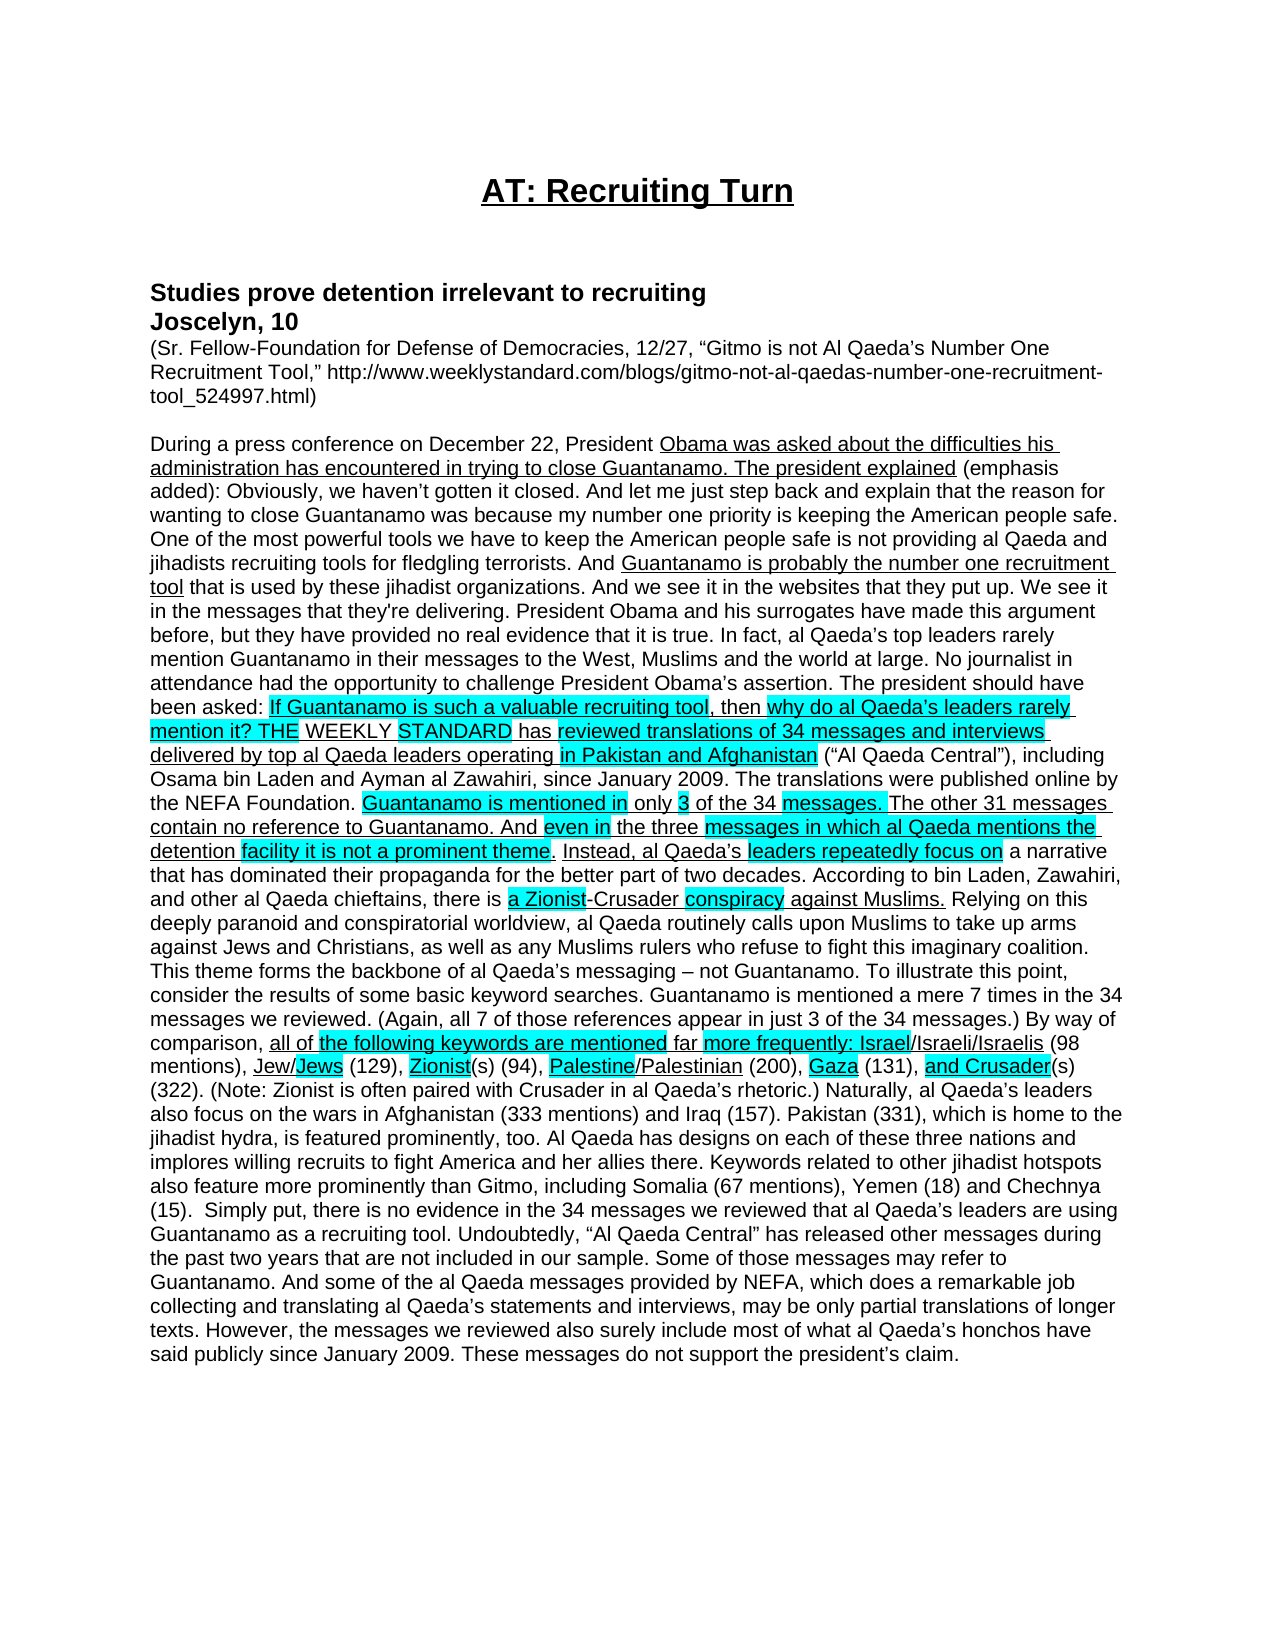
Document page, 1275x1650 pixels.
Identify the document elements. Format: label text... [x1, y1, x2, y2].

subtitle AT: Recruiting Turn [150, 171, 1125, 209]
text Joscelyn, 10 [150, 307, 1125, 336]
text (Sr. Fellow-Foundation for Defense of Democracies, 12/27, “Gitmo is not Al Qaeda’s Number One Recruitment Tool,” http://www.weeklystandard.com/blogs/gitmo-not-al-qaedas-number-one-recruitment-tool_524997.html) [150, 336, 1125, 407]
subtitle Studies prove detention irrelevant to recruiting [150, 278, 1125, 307]
text During a press conference on December 22, President Obama was asked about the difficulties his administration has encountered in trying to close Guantanamo. The president explained (emphasis added): Obviously, we haven’t gotten it closed. And let me just step back and explain that the reason for wanting to close Guantanamo was because my number one priority is keeping the American people safe. One of the most powerful tools we have to keep the American people safe is not providing al Qaeda and jihadists recruiting tools for fledgling terrorists. And Guantanamo is probably the number one recruitment tool that is used by these jihadist organizations. And we see it in the websites that they put up. We see it in the messages that they're delivering. President Obama and his surrogates have made this argument before, but they have provided no real evidence that it is true. In fact, al Qaeda’s top leaders rarely mention Guantanamo in their messages to the West, Muslims and the world at large. No journalist in attendance had the opportunity to challenge President Obama’s assertion. The president should have been asked: If Guantanamo is such a valuable recruiting tool, then why do al Qaeda’s leaders rarely mention it? THE WEEKLY STANDARD has reviewed translations of 34 messages and interviews delivered by top al Qaeda leaders operating in Pakistan and Afghanistan (“Al Qaeda Central”), including Osama bin Laden and Ayman al Zawahiri, since January 2009. The translations were published online by the NEFA Foundation. Guantanamo is mentioned in only 3 of the 34 messages. The other 31 messages contain no reference to Guantanamo. And even in the three messages in which al Qaeda mentions the detention facility it is not a prominent theme. Instead, al Qaeda’s leaders repeatedly focus on a narrative that has dominated their propaganda for the better part of two decades. According to bin Laden, Zawahiri, and other al Qaeda chieftains, there is a Zionist-Crusader conspiracy against Muslims. Relying on this deeply paranoid and conspiratorial worldview, al Qaeda routinely calls upon Muslims to take up arms against Jews and Christians, as well as any Muslims rulers who refuse to fight this imaginary coalition. This theme forms the backbone of al Qaeda’s messaging – not Guantanamo. To illustrate this point, consider the results of some basic keyword searches. Guantanamo is mentioned a mere 7 times in the 34 messages we reviewed. (Again, all 7 of those references appear in just 3 of the 34 messages.) By way of comparison, all of the following keywords are mentioned far more frequently: Israel/Israeli/Israelis (98 mentions), Jew/Jews (129), Zionist(s) (94), Palestine/Palestinian (200), Gaza (131), and Crusader(s) (322). (Note: Zionist is often paired with Crusader in al Qaeda’s rhetoric.) Naturally, al Qaeda’s leaders also focus on the wars in Afghanistan (333 mentions) and Iraq (157). Pakistan (331), which is home to the jihadist hydra, is featured prominently, too. Al Qaeda has designs on each of these three nations and implores willing recruits to fight America and her allies there. Keywords related to other jihadist hotspots also feature more prominently than Gitmo, including Somalia (67 mentions), Yemen (18) and Chechnya (15). Simply put, there is no evidence in the 34 messages we reviewed that al Qaeda’s leaders are using Guantanamo as a recruiting tool. Undoubtedly, “Al Qaeda Central” has released other messages during the past two years that are not included in our sample. Some of those messages may refer to Guantanamo. And some of the al Qaeda messages provided by NEFA, which does a remarkable job collecting and translating al Qaeda’s statements and interviews, may be only partial translations of longer texts. However, the messages we reviewed also surely include most of what al Qaeda’s honchos have said publicly since January 2009. These messages do not support the president’s claim. [150, 431, 1125, 1366]
